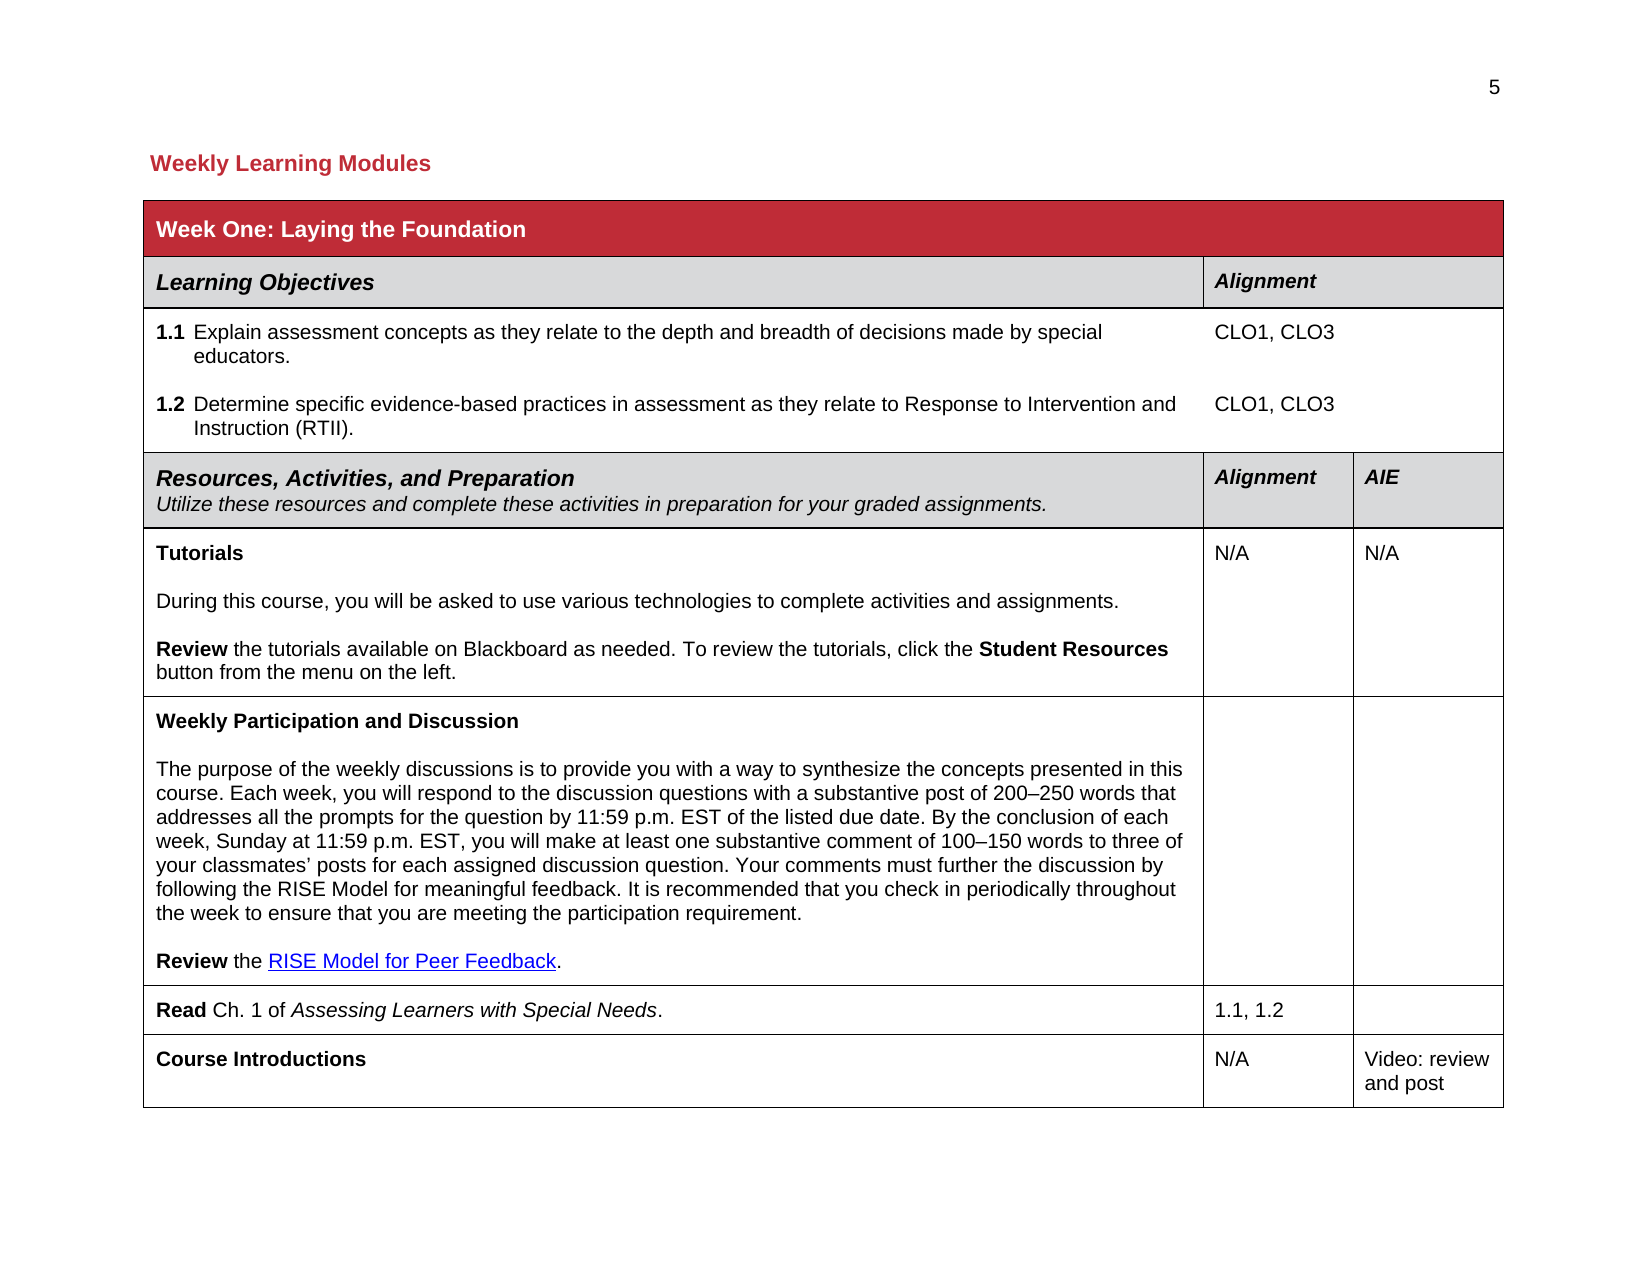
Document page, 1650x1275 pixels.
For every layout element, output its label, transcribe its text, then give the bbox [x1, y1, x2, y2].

table_cell [1354, 986, 1503, 1034]
table_cell [1204, 697, 1353, 985]
table_cell 1.1, 1.2 [1204, 986, 1353, 1034]
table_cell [1354, 1035, 1503, 1107]
table_cell Learning Objectives [144, 257, 1203, 307]
table_cell Read Ch. 1 of Assessing Learners with Special Needs. [144, 986, 1203, 1034]
table_cell Alignment [1204, 257, 1503, 307]
table_cell AIE [1354, 453, 1503, 527]
table_cell CLO1, CLO3 [1203, 309, 1503, 380]
table_cell N/A [1204, 1035, 1353, 1107]
table_cell Resources, Activities, and Preparation Utilize these resources and complete these activities in preparation for your graded assignments. [144, 453, 1203, 527]
table_cell Tutorials During this course, you will be asked to use various technologies to complete activities and assignments. Review the tutorials available on Blackboard as needed. To review the tutorials, click the Student Resources button from the menu on the left. [144, 529, 1203, 696]
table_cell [144, 1035, 1203, 1107]
table_header Week One: Laying the Foundation [144, 201, 1503, 256]
subtitle Weekly Learning Modules [150, 150, 1500, 176]
table_cell N/A [1354, 529, 1503, 696]
table_cell Determine specific evidence-based practices in assessment as they relate to Response to Intervention and Instruction (RTII). [144, 380, 1203, 452]
table_cell CLO1, CLO3 [1203, 380, 1503, 452]
table_cell Alignment [1204, 453, 1353, 527]
table_cell Explain assessment concepts as they relate to the depth and breadth of decisions made by special educators. [144, 309, 1203, 380]
table_cell Weekly Participation and Discussion The purpose of the weekly discussions is to provide you with a way to synthesize the concepts presented in this course. Each week, you will respond to the discussion questions with a substantive post of 200–250 words that addresses all the prompts for the question by 11:59 p.m. EST of the listed due date. By the conclusion of each week, Sunday at 11:59 p.m. EST, you will make at least one substantive comment of 100–150 words to three of your classmates’ posts for each assigned discussion question. Your comments must further the discussion by following the RISE Model for meaningful feedback. It is recommended that you check in periodically throughout the week to ensure that you are meeting the participation requirement. Review the RISE Model for Peer Feedback. [144, 697, 1203, 985]
table_cell [1354, 697, 1503, 985]
table_cell N/A [1204, 529, 1353, 696]
